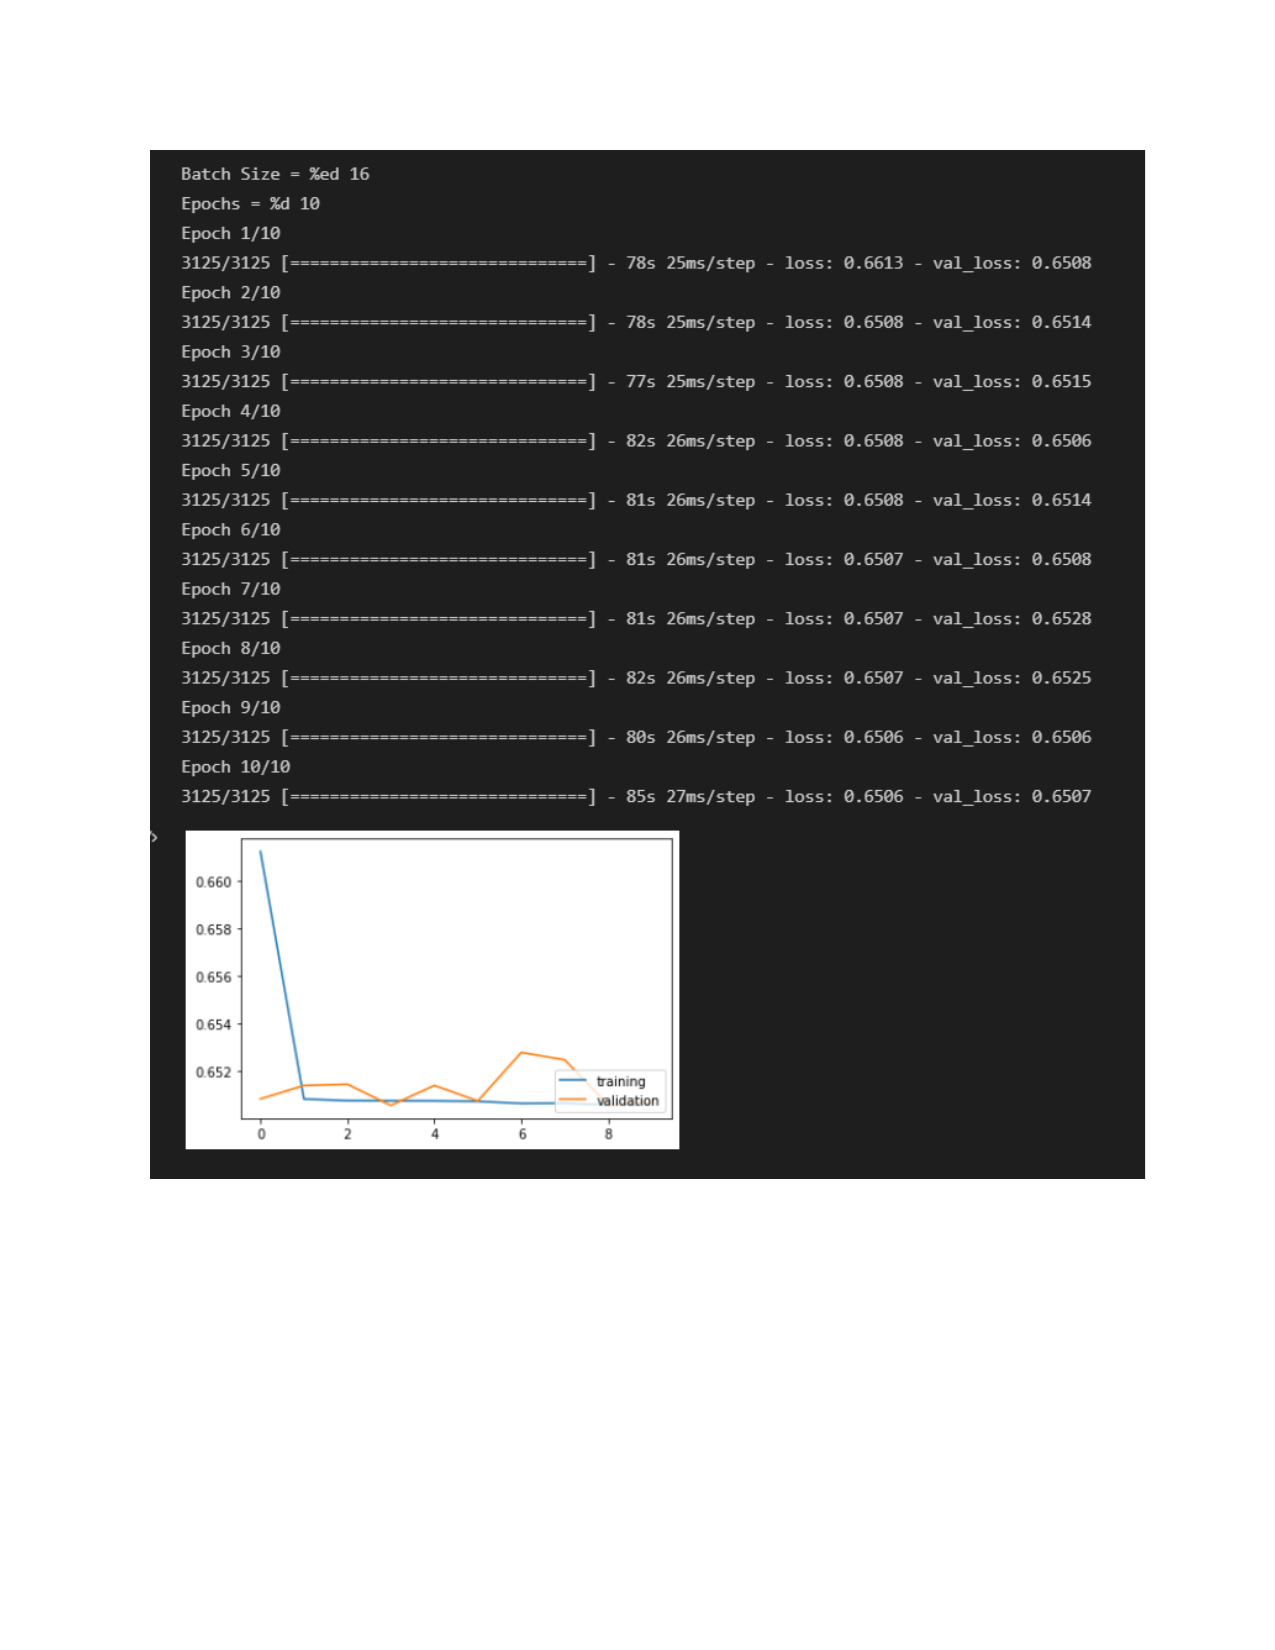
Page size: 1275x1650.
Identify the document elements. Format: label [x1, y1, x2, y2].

picture [150, 150, 1146, 1179]
